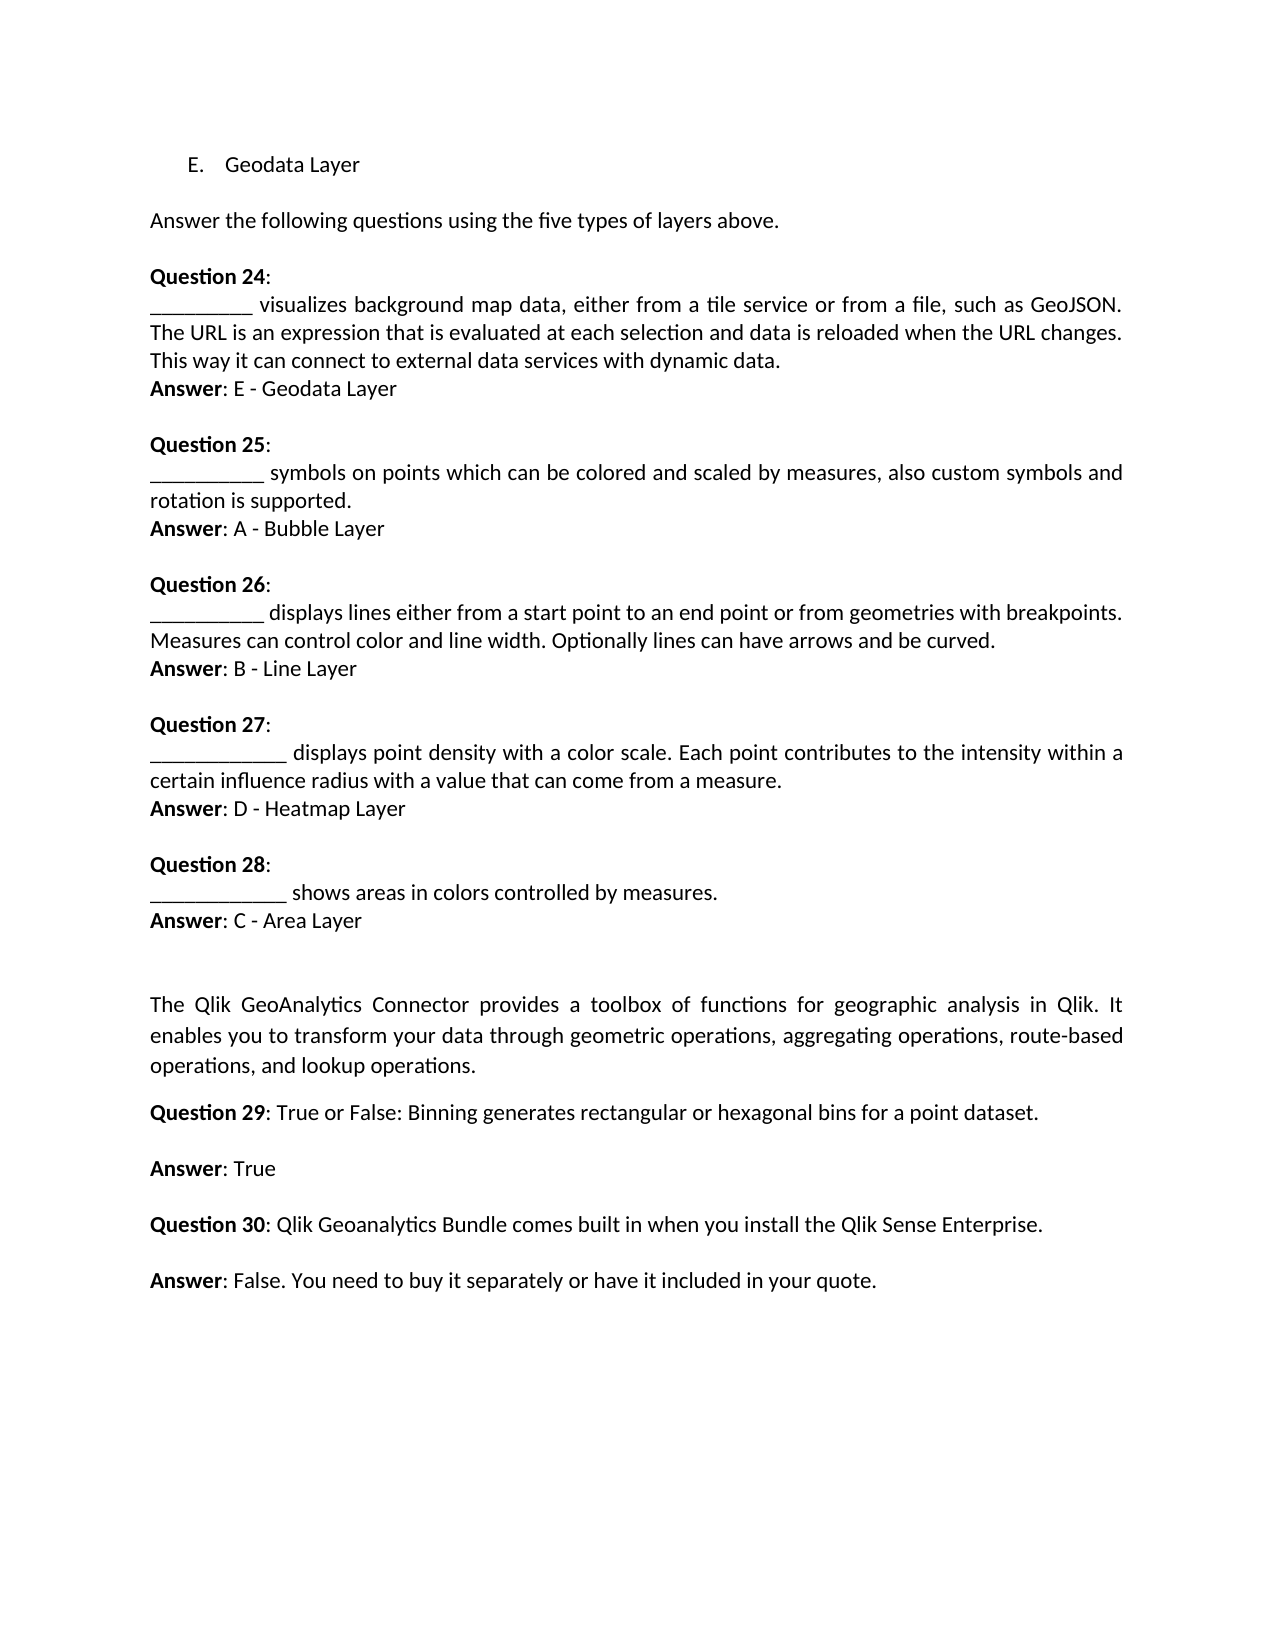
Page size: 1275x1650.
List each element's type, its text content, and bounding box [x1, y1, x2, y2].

text __________ displays lines either from a start point to an end point or from geometries with breakpoints. Measures can control color and line width. Optionally lines can have arrows and be curved. [150, 598, 1125, 654]
text ____________ shows areas in colors controlled by measures. [150, 878, 1125, 907]
text Answer: A - Bubble Layer [150, 514, 1125, 542]
text Question 28: [150, 851, 1125, 878]
text __________ symbols on points which can be colored and scaled by measures, also custom symbols and rotation is supported. [150, 458, 1125, 514]
list Geodata Layer [187, 150, 1125, 178]
text Question 30: Qlik Geoanalytics Bundle comes built in when you install the Qlik Sense Enterprise. [150, 1210, 1125, 1238]
text Answer the following questions using the five types of layers above. [150, 206, 1125, 234]
text Answer: D - Heatmap Layer [150, 794, 1125, 822]
text ____________ displays point density with a color scale. Each point contributes to the intensity within a certain influence radius with a value that can come from a measure. [150, 738, 1125, 794]
text Answer: C - Area Layer [150, 907, 1125, 934]
text Answer: E - Geodata Layer [150, 374, 1125, 402]
text Answer: True [150, 1154, 1125, 1182]
text The Qlik GeoAnalytics Connector provides a toolbox of functions for geographic analysis in Qlik. It enables you to transform your data through geometric operations, aggregating operations, route-based operations, and lookup operations. [150, 991, 1125, 1079]
text Question 29: True or False: Binning generates rectangular or hexagonal bins for a point dataset. [150, 1098, 1125, 1126]
text Question 27: [150, 710, 1125, 738]
text Question 24: [150, 262, 1125, 290]
text Question 25: [150, 430, 1125, 458]
text Answer: False. You need to buy it separately or have it included in your quote. [150, 1266, 1125, 1294]
text _________ visualizes background map data, either from a tile service or from a file, such as GeoJSON. The URL is an expression that is evaluated at each selection and data is reloaded when the URL changes. This way it can connect to external data services with dynamic data. [150, 290, 1125, 374]
text Question 26: [150, 570, 1125, 598]
text Answer: B - Line Layer [150, 654, 1125, 682]
